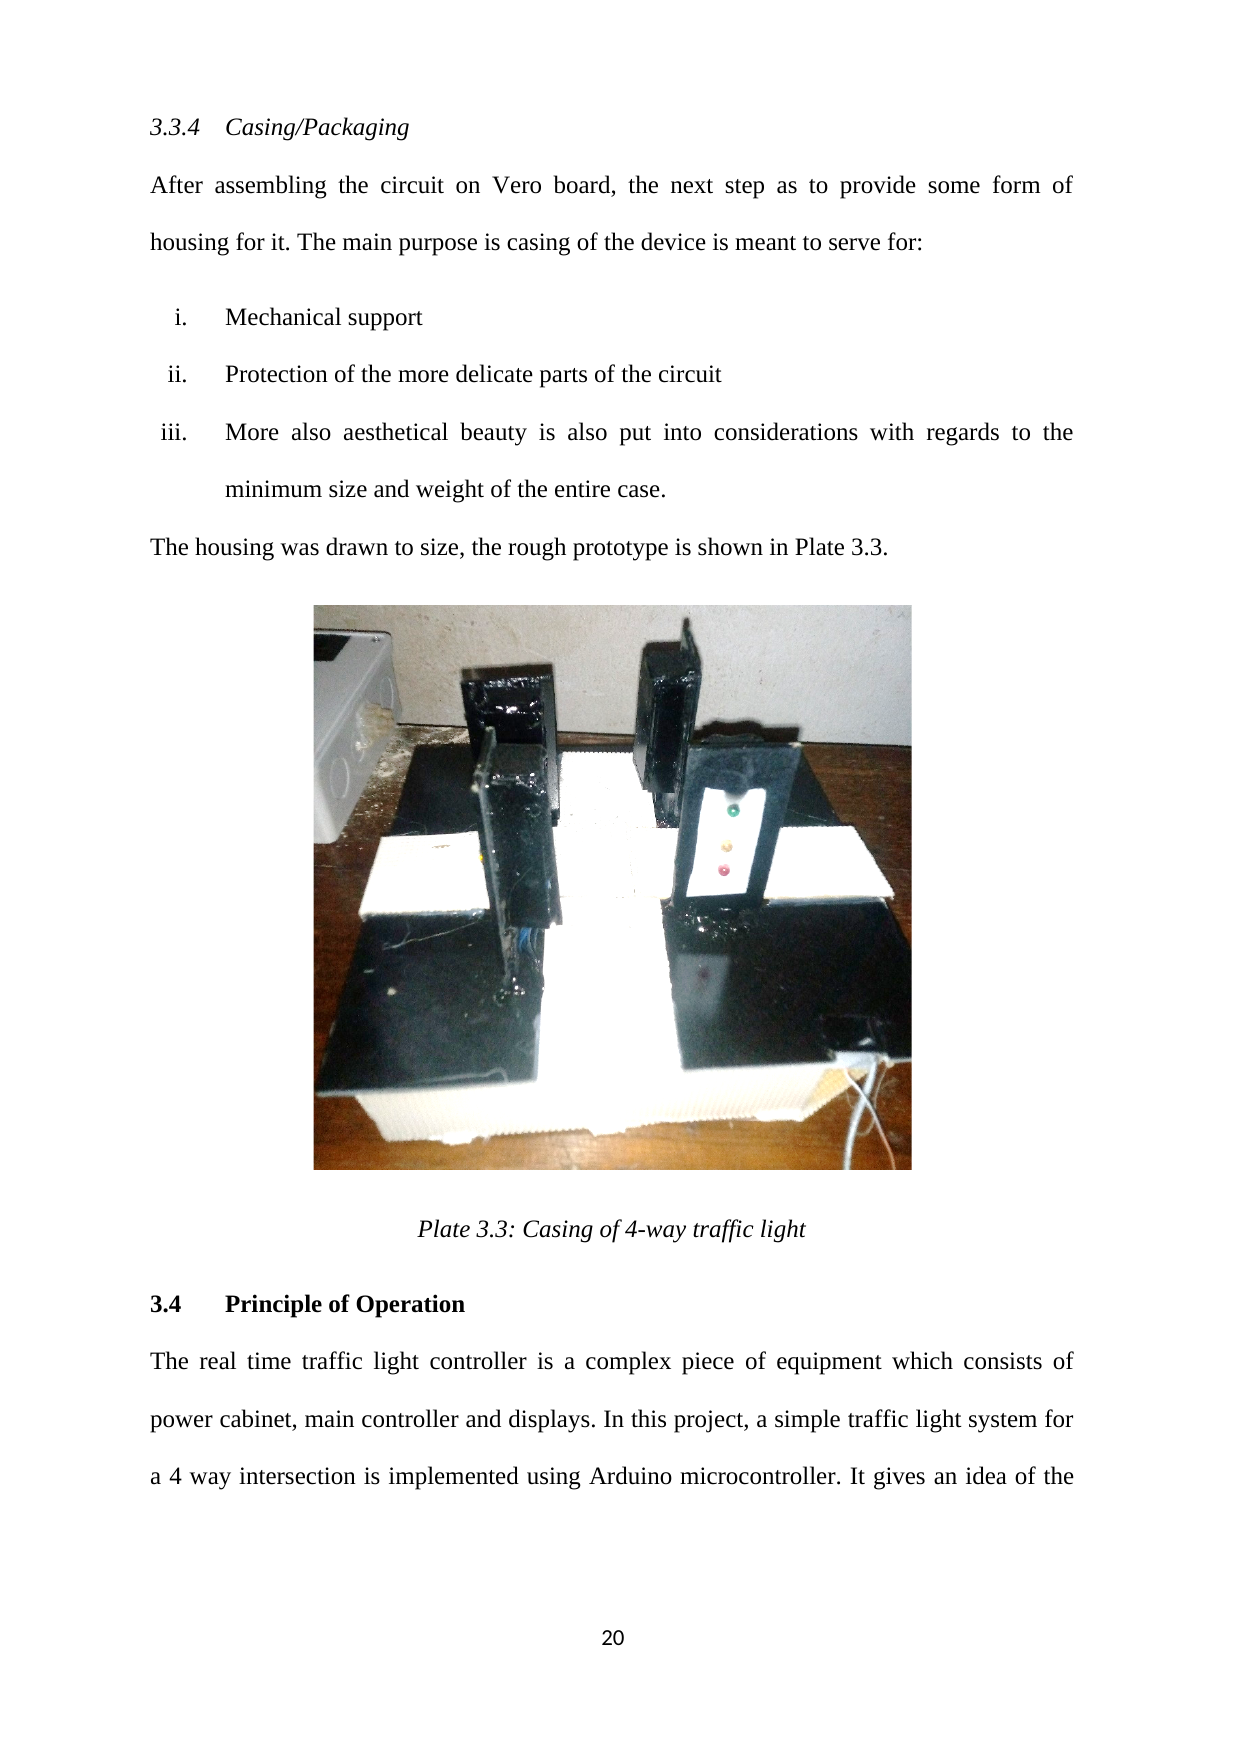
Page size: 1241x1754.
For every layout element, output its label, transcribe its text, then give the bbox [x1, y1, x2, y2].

picture [313, 605, 912, 1170]
list More also aesthetical beauty is also put into considerations with regards to the minimum size and weight of the entire case. [187, 417, 1075, 503]
text After assembling the circuit on Vero board, the next step as to provide some form of housing for it. The main purpose is casing of the device is meant to serve for: [150, 170, 1075, 256]
subtitle 3.3.4 Casing/Packaging [150, 112, 1075, 141]
subtitle 3.4 Principle of Operation [150, 1289, 1075, 1317]
text Plate 3.3: Casing of 4-way traffic light [150, 1214, 1075, 1243]
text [150, 1346, 1075, 1490]
list Mechanical support [187, 302, 1075, 330]
list Protection of the more delicate parts of the circuit [187, 359, 1075, 388]
text The housing was drawn to size, the rough prototype is shown in Plate 3.3. [150, 532, 1075, 560]
